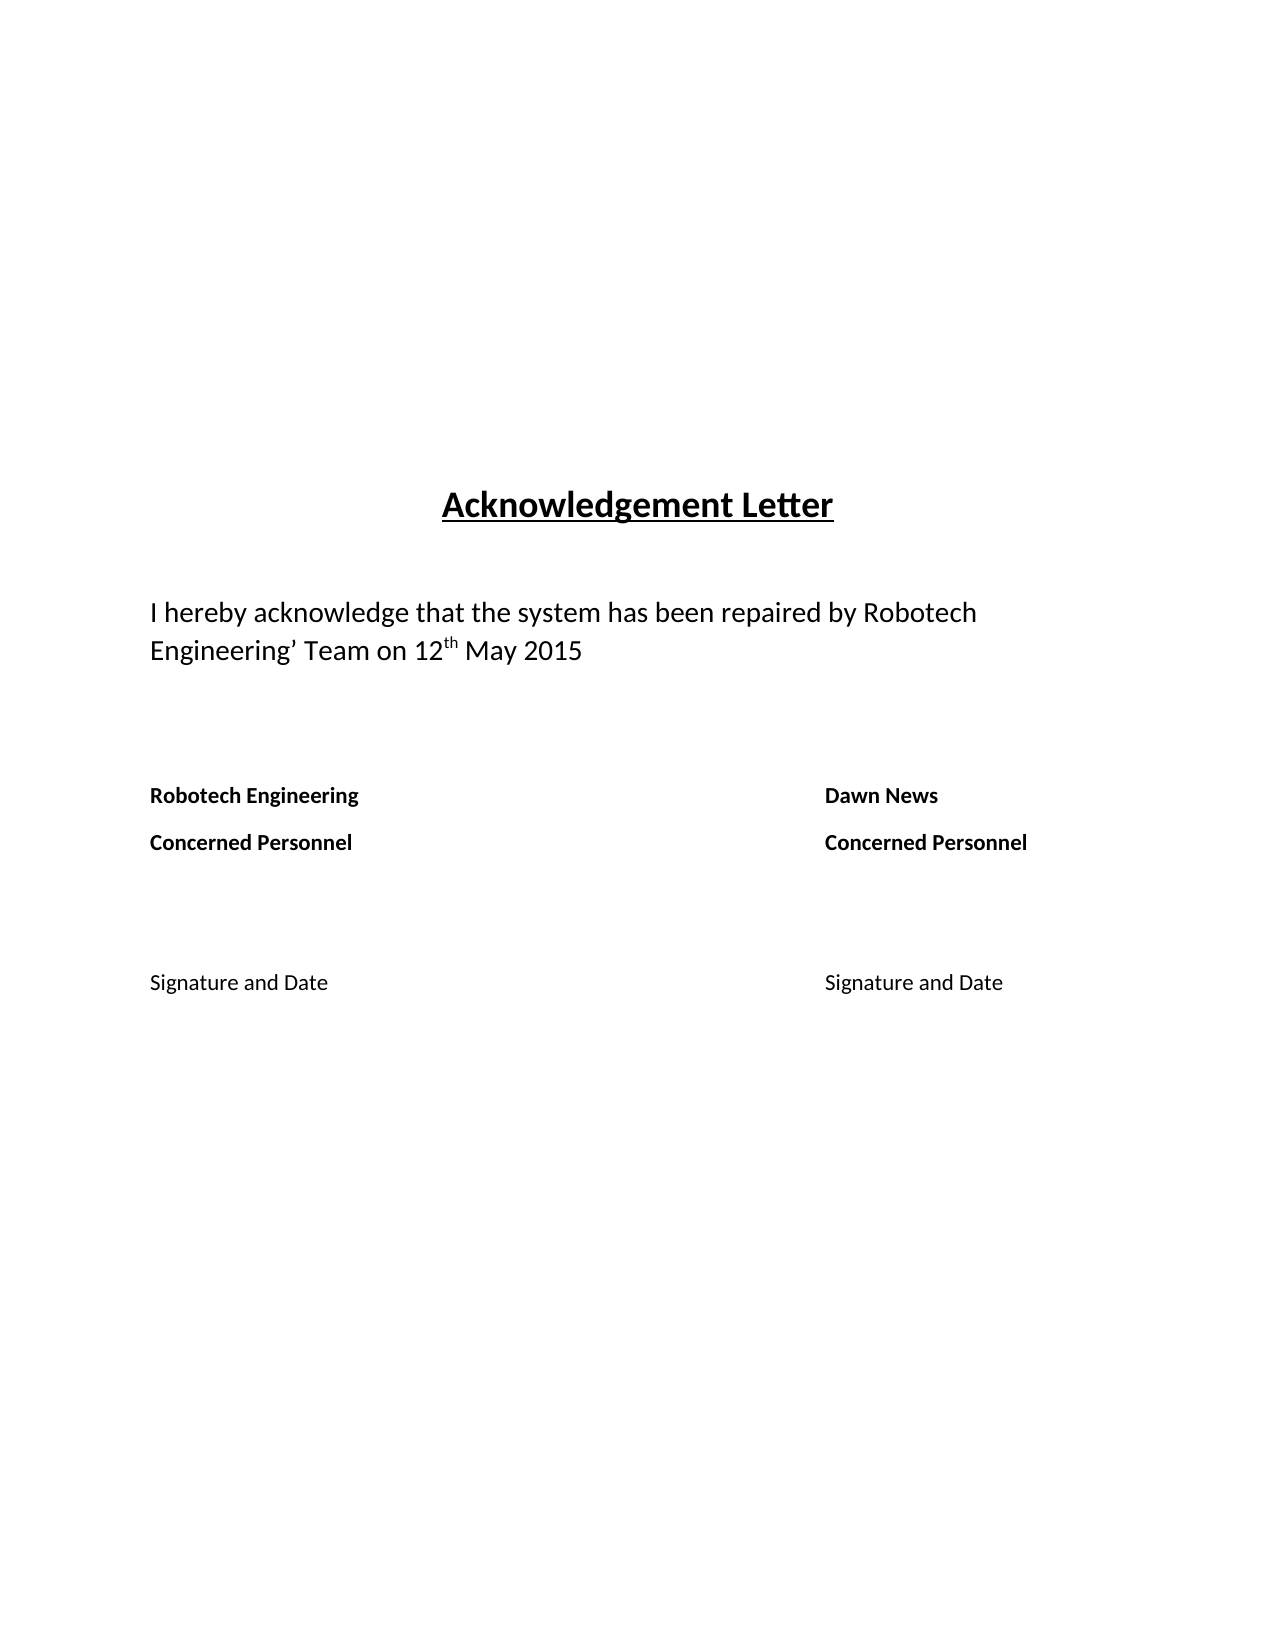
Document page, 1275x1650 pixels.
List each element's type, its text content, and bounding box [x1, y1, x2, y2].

text Robotech Engineering Dawn News [150, 781, 1125, 809]
text I hereby acknowledge that the system has been repaired by Robotech Engineering’ Team on 12th May 2015 [150, 594, 1125, 668]
text Signature and Date Signature and Date [150, 968, 1125, 997]
text Acknowledgement Letter [150, 481, 1125, 527]
text Concerned Personnel Concerned Personnel [150, 828, 1125, 856]
